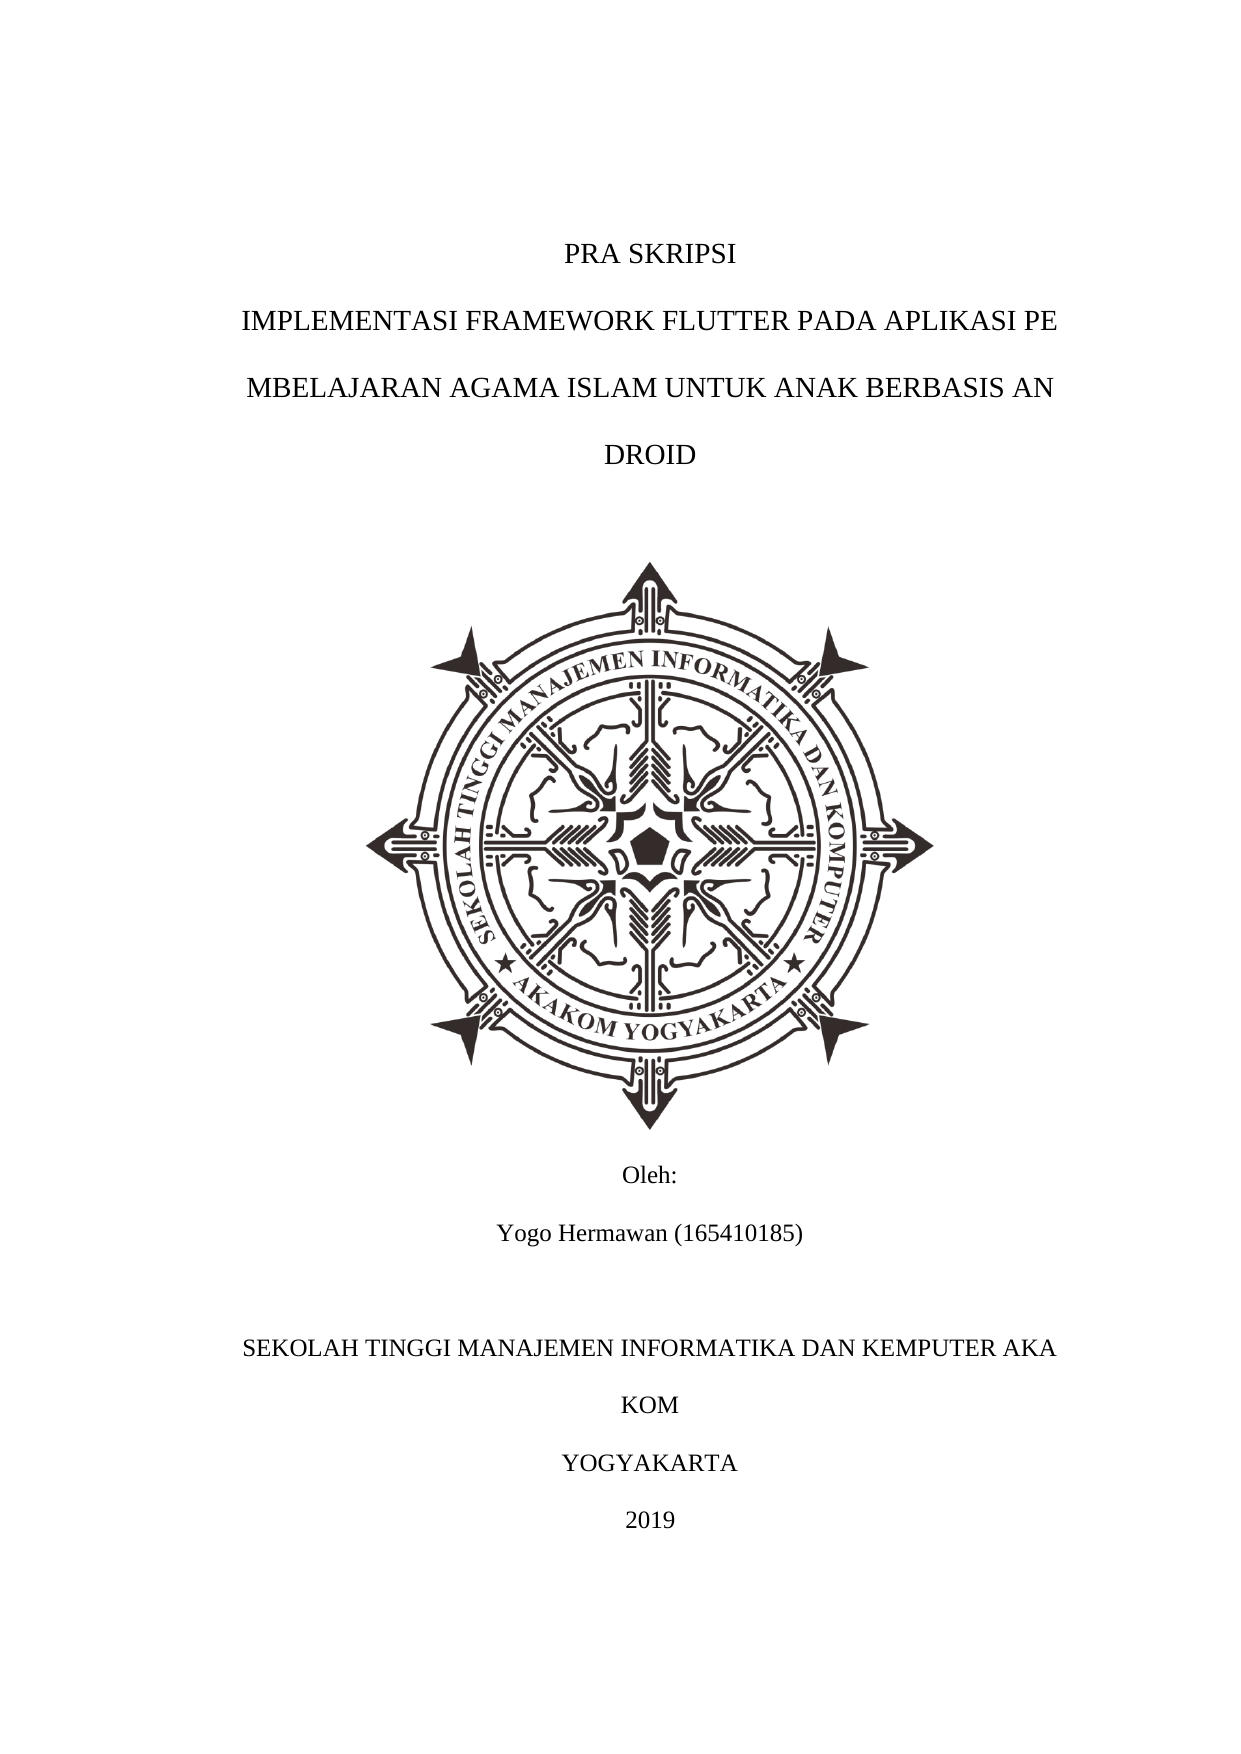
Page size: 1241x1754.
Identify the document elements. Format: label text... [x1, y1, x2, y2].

text SEKOLAH TINGGI MANAJEMEN INFORMATIKA DAN KEMPUTER AKAKOM [236, 1333, 1063, 1419]
text Yogo Hermawan (165410185) [236, 1218, 1063, 1246]
text YOGYAKARTA [236, 1448, 1063, 1476]
text IMPLEMENTASI FRAMEWORK FLUTTER PADA APLIKASI PEMBELAJARAN AGAMA ISLAM UNTUK ANAK BERBASIS ANDROID [236, 303, 1063, 471]
text Oleh: [236, 1160, 1063, 1189]
picture [365, 562, 934, 1130]
text PRA SKRIPSI [237, 236, 1063, 270]
list 2019 [237, 1505, 1063, 1534]
